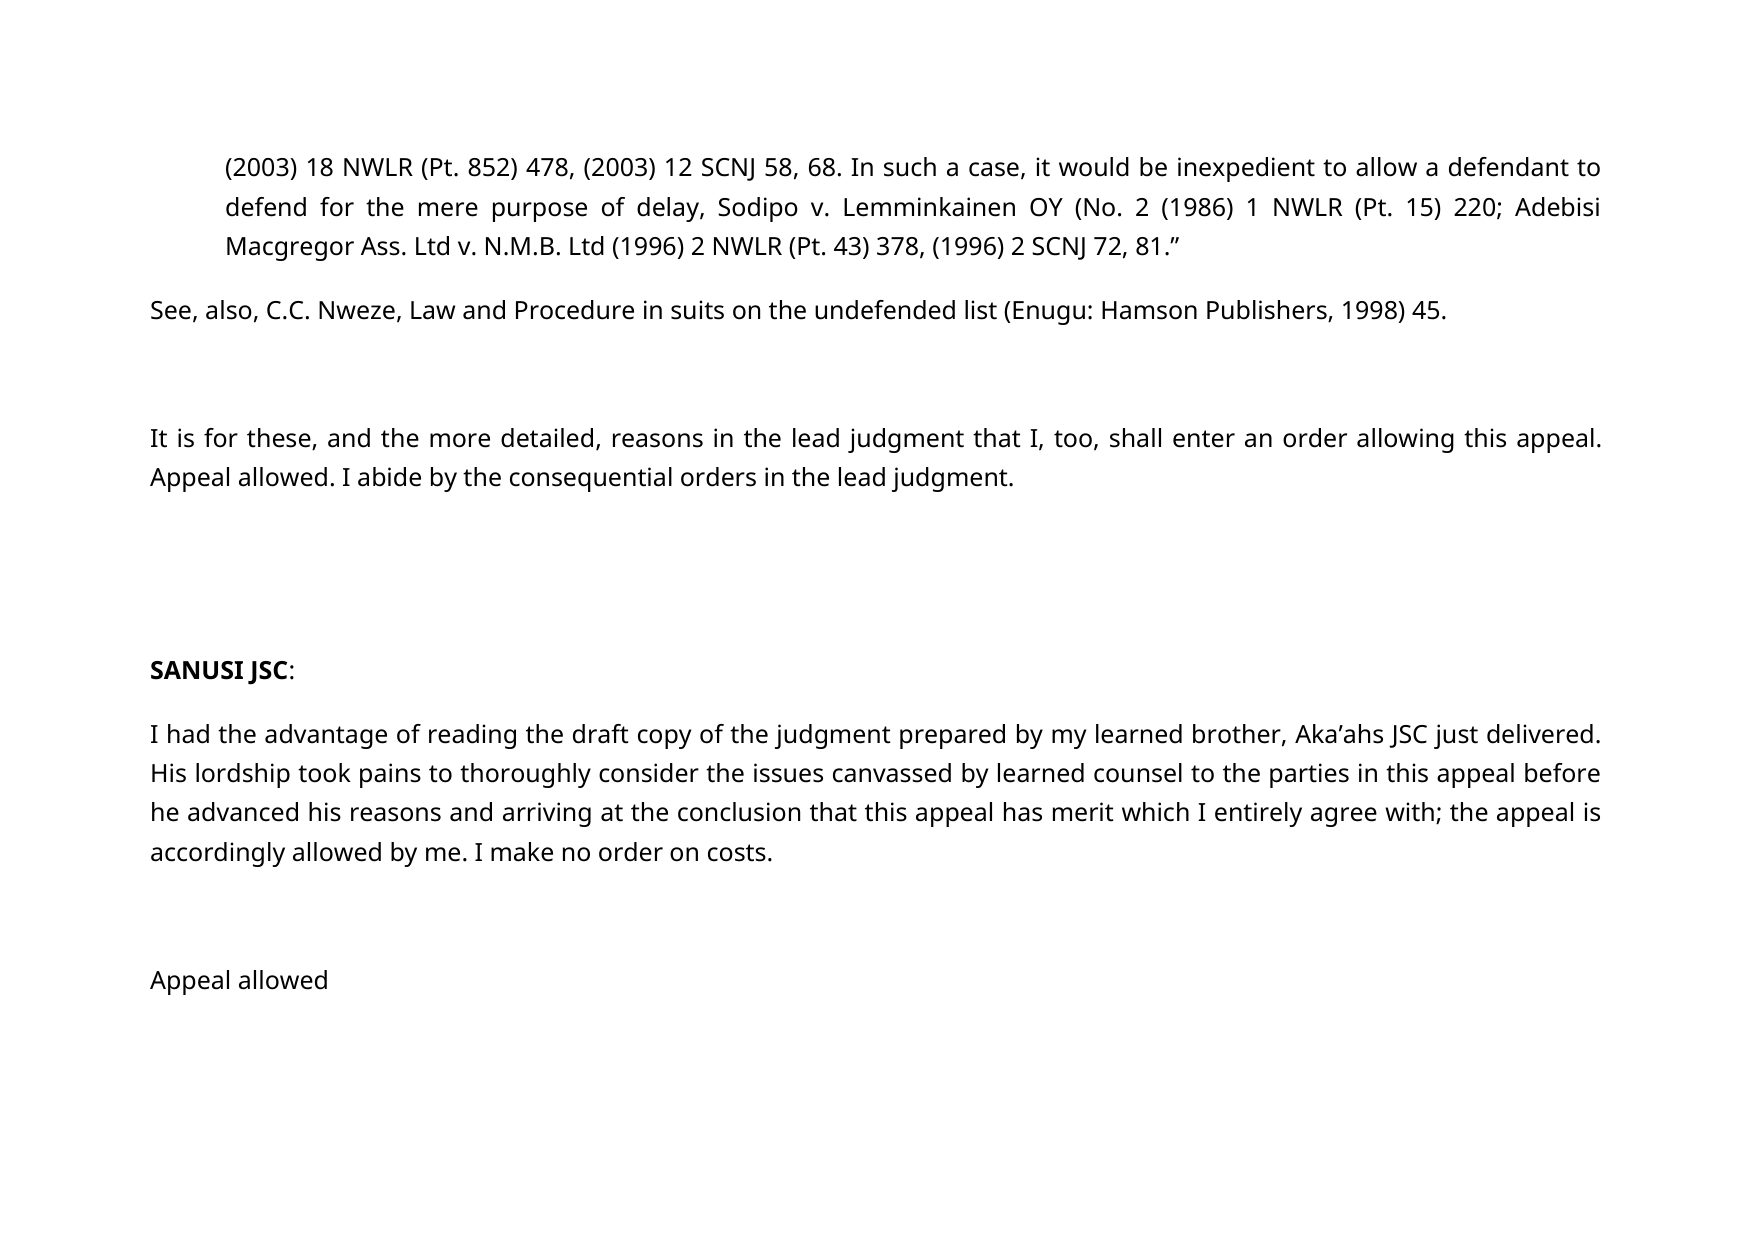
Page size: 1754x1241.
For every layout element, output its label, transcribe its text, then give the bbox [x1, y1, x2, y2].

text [225, 150, 1604, 262]
text See, also, C.C. Nweze, Law and Procedure in suits on the undefended list (Enugu: Hamson Publishers, 1998) 45. [150, 292, 1604, 327]
text I had the advantage of reading the draft copy of the judgment prepared by my learned brother, Aka’ahs JSC just delivered. His lordship took pains to thoroughly consider the issues canvassed by learned counsel to the parties in this appeal before he advanced his reasons and arriving at the conclusion that this appeal has merit which I entirely agree with; the appeal is accordingly allowed by me. I make no order on costs. [150, 717, 1604, 868]
text SANUSI JSC: [150, 652, 1604, 687]
text It is for these, and the more detailed, reasons in the lead judgment that I, too, shall enter an order allowing this appeal. Appeal allowed. I abide by the consequential orders in the lead judgment. [150, 421, 1604, 494]
text Appeal allowed [150, 962, 1604, 997]
